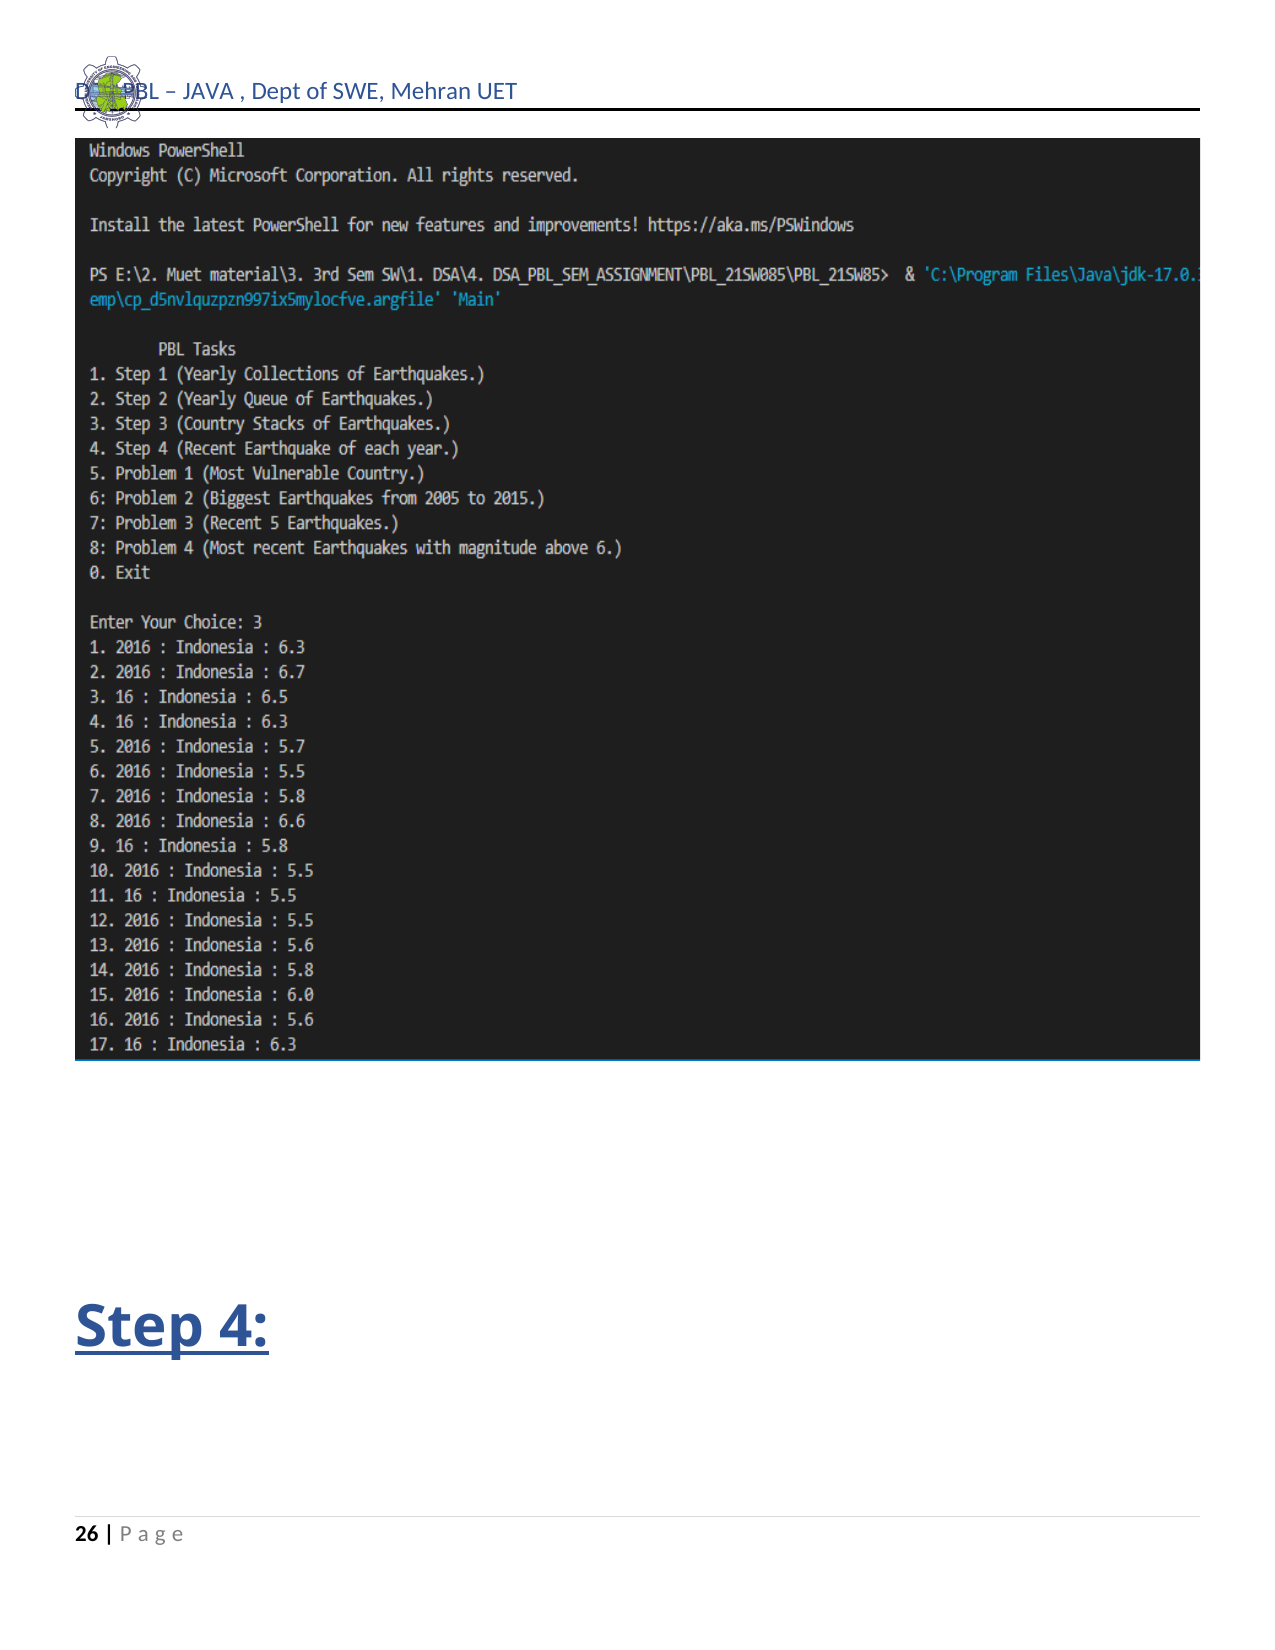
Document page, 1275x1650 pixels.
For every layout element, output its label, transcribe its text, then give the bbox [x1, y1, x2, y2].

text Step 4: [75, 1284, 1200, 1363]
picture [75, 138, 1200, 1061]
picture [75, 56, 147, 129]
